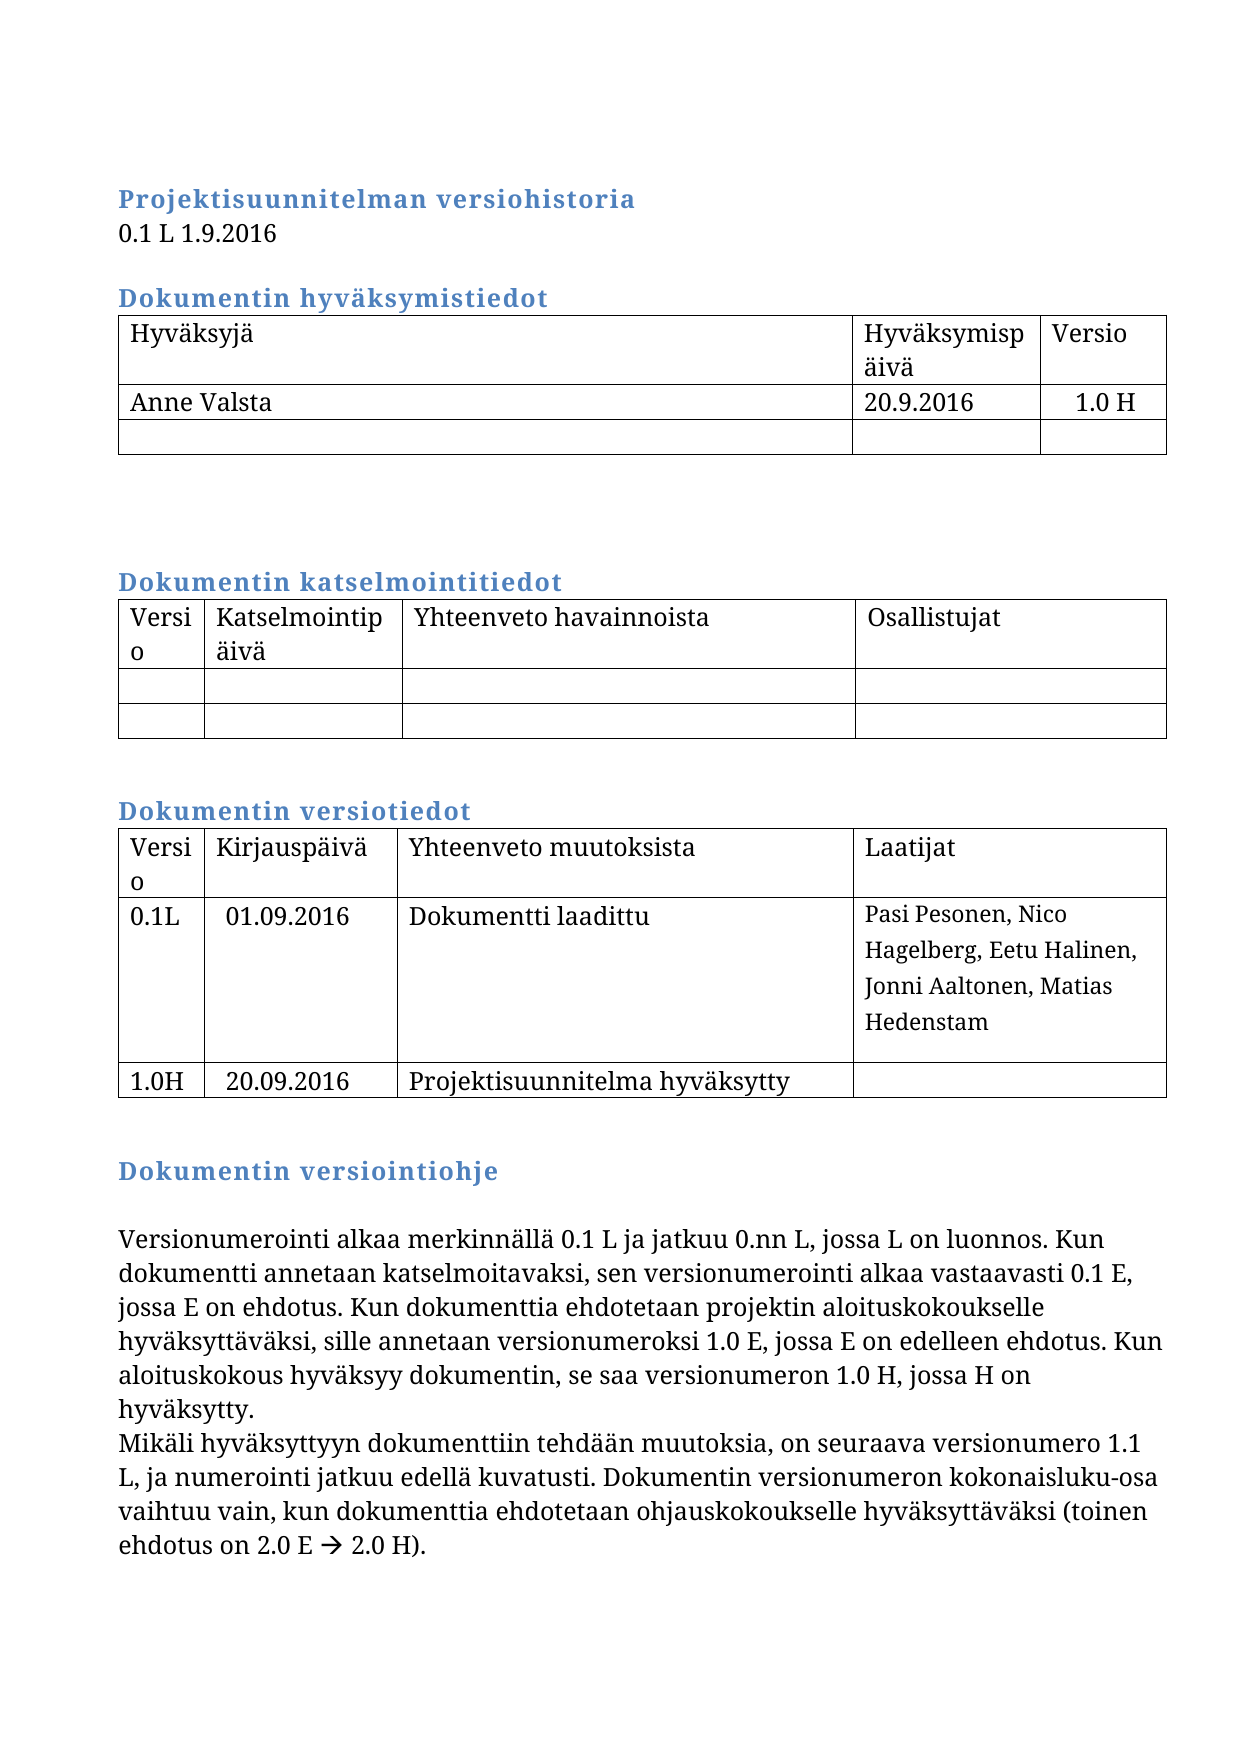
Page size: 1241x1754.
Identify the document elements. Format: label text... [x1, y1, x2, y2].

text 0.1 L 1.9.2016 [118, 216, 1166, 250]
subtitle Dokumentin versiotiedot [118, 794, 1166, 828]
table_cell Projektisuunnitelma hyväksytty [398, 1063, 853, 1097]
subtitle Projektisuunnitelman versiohistoria [118, 182, 1166, 216]
table_cell [205, 704, 402, 738]
subtitle Dokumentin versiointiohje [118, 1153, 1166, 1187]
table_header Versio [119, 600, 204, 668]
table_cell [853, 420, 1040, 454]
table_cell [205, 669, 402, 703]
table_cell 1.0H [119, 1063, 204, 1097]
table_header Yhteenveto havainnoista [403, 600, 855, 668]
table_cell Dokumentti laadittu [398, 898, 853, 1062]
table_cell [403, 669, 855, 703]
table_header Osallistujat [856, 600, 1166, 668]
table_header Kirjauspäivä [205, 829, 397, 897]
table_cell [119, 704, 204, 738]
table_cell [119, 669, 204, 703]
table_cell [856, 704, 1166, 738]
table_cell 01.09.2016 [205, 898, 397, 1062]
table_cell 20.9.2016 [853, 385, 1040, 419]
table_header Versio [1041, 316, 1166, 384]
table_cell [119, 420, 852, 454]
table_header Katselmointipäivä [205, 600, 402, 668]
subtitle Dokumentin katselmointitiedot [118, 565, 1166, 599]
table_cell 1.0 H [1041, 385, 1166, 419]
table_cell Pasi Pesonen, Nico Hagelberg, Eetu Halinen, Jonni Aaltonen, Matias Hedenstam [854, 898, 1166, 1062]
text Versionumerointi alkaa merkinnällä 0.1 L ja jatkuu 0.nn L, jossa L on luonnos. Kun dokumentti annetaan katselmoitavaksi, sen versionumerointi alkaa vastaavasti 0.1 E, jossa E on ehdotus. Kun dokumenttia ehdotetaan projektin aloituskokoukselle hyväksyttäväksi, sille annetaan versionumeroksi 1.0 E, jossa E on edelleen ehdotus. Kun aloituskokous hyväksyy dokumentin, se saa versionumeron 1.0 H, jossa H on hyväksytty. Mikäli hyväksyttyyn dokumenttiin tehdään muutoksia, on seuraava versionumero 1.1 L, ja numerointi jatkuu edellä kuvatusti. Dokumentin versionumeron kokonaisluku-osa vaihtuu vain, kun dokumenttia ehdotetaan ohjauskokoukselle hyväksyttäväksi (toinen ehdotus on 2.0 E 2.0 H). [118, 1221, 1166, 1562]
table_header Hyväksyjä [119, 316, 852, 384]
table_header Laatijat [854, 829, 1166, 897]
table_header Hyväksymispäivä [853, 316, 1040, 384]
table_cell [854, 1063, 1166, 1097]
table_cell [856, 669, 1166, 703]
table_cell Anne Valsta [119, 385, 852, 419]
table_cell 0.1L [119, 898, 204, 1062]
subtitle Dokumentin hyväksymistiedot [118, 280, 1166, 314]
table_cell 20.09.2016 [205, 1063, 397, 1097]
table_cell [1041, 420, 1166, 454]
table_header Versio [119, 829, 204, 897]
table_header Yhteenveto muutoksista [398, 829, 853, 897]
table_cell [403, 704, 855, 738]
